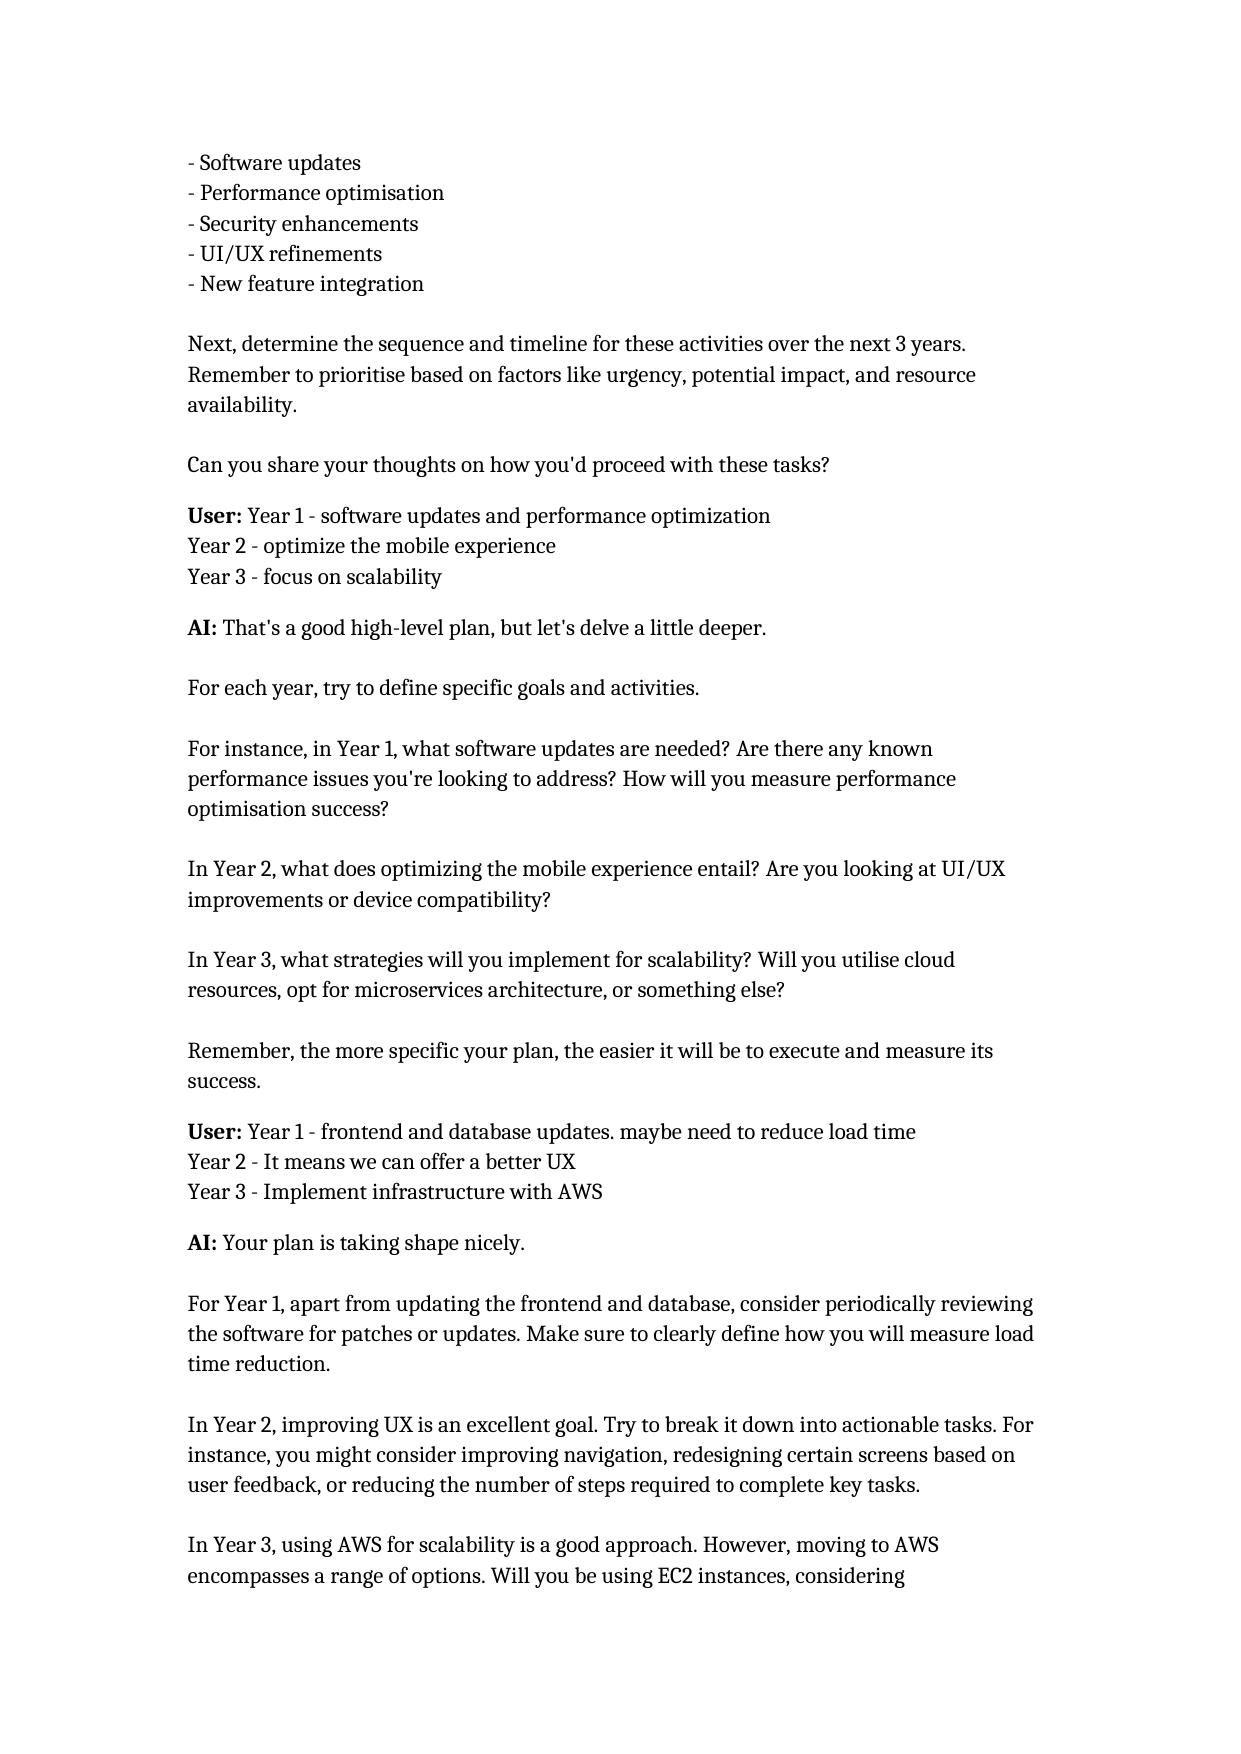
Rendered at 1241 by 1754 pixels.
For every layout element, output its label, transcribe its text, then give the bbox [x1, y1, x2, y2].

text User: Year 1 - software updates and performance optimization Year 2 - optimize the mobile experience Year 3 - focus on scalability [187, 503, 1053, 590]
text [187, 1230, 1053, 1589]
text User: Year 1 - frontend and database updates. maybe need to reduce load time Year 2 - It means we can offer a better UX Year 3 - Implement infrastructure with AWS [187, 1119, 1053, 1206]
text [187, 150, 1053, 478]
text AI: That's a good high-level plan, but let's delve a little deeper. For each year, try to define specific goals and activities. For instance, in Year 1, what software updates are needed? Are there any known performance issues you're looking to address? How will you measure performance optimisation success? In Year 2, what does optimizing the mobile experience entail? Are you looking at UI/UX improvements or device compatibility? In Year 3, what strategies will you implement for scalability? Will you utilise cloud resources, opt for microservices architecture, or something else? Remember, the more specific your plan, the easier it will be to execute and measure its success. [187, 614, 1053, 1094]
